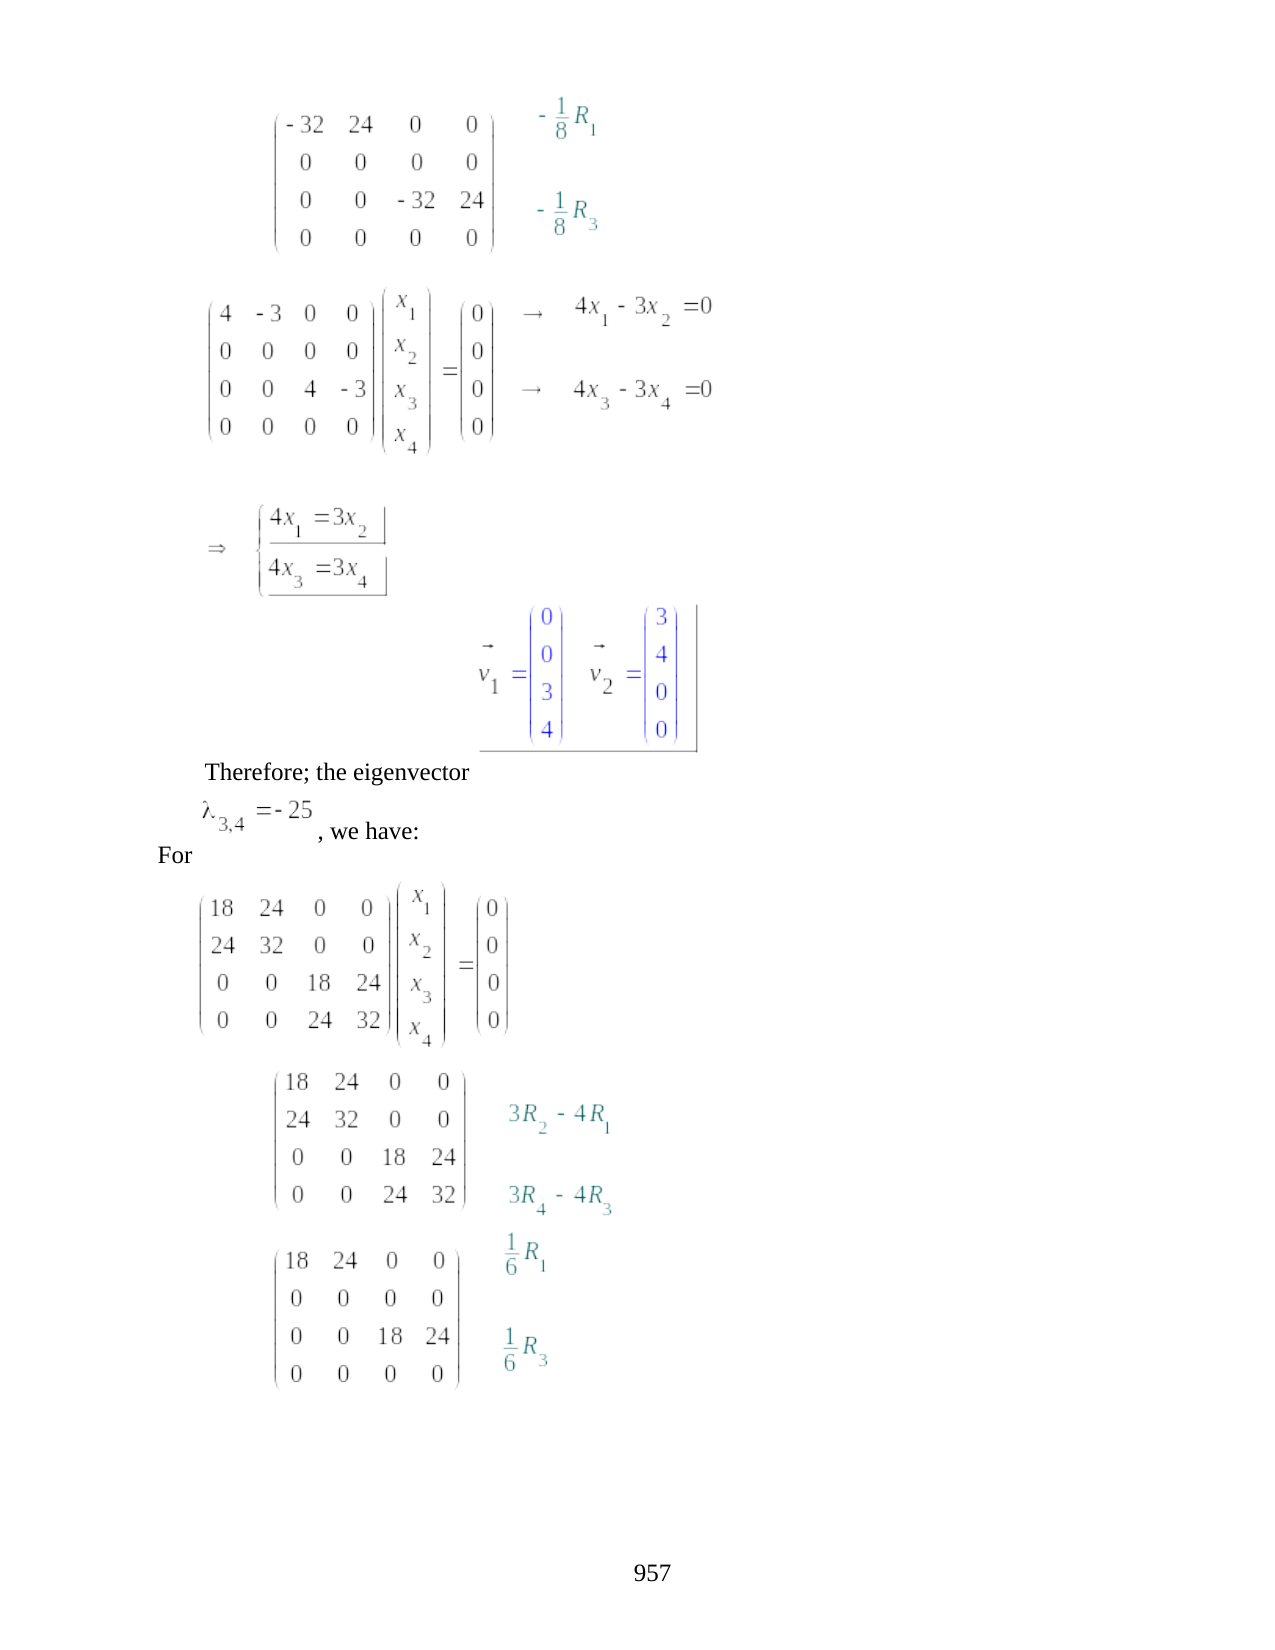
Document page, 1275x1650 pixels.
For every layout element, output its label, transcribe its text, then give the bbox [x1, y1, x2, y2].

text Therefore; the eigenvector [204, 601, 1185, 786]
text For , we have: [157, 794, 1185, 869]
